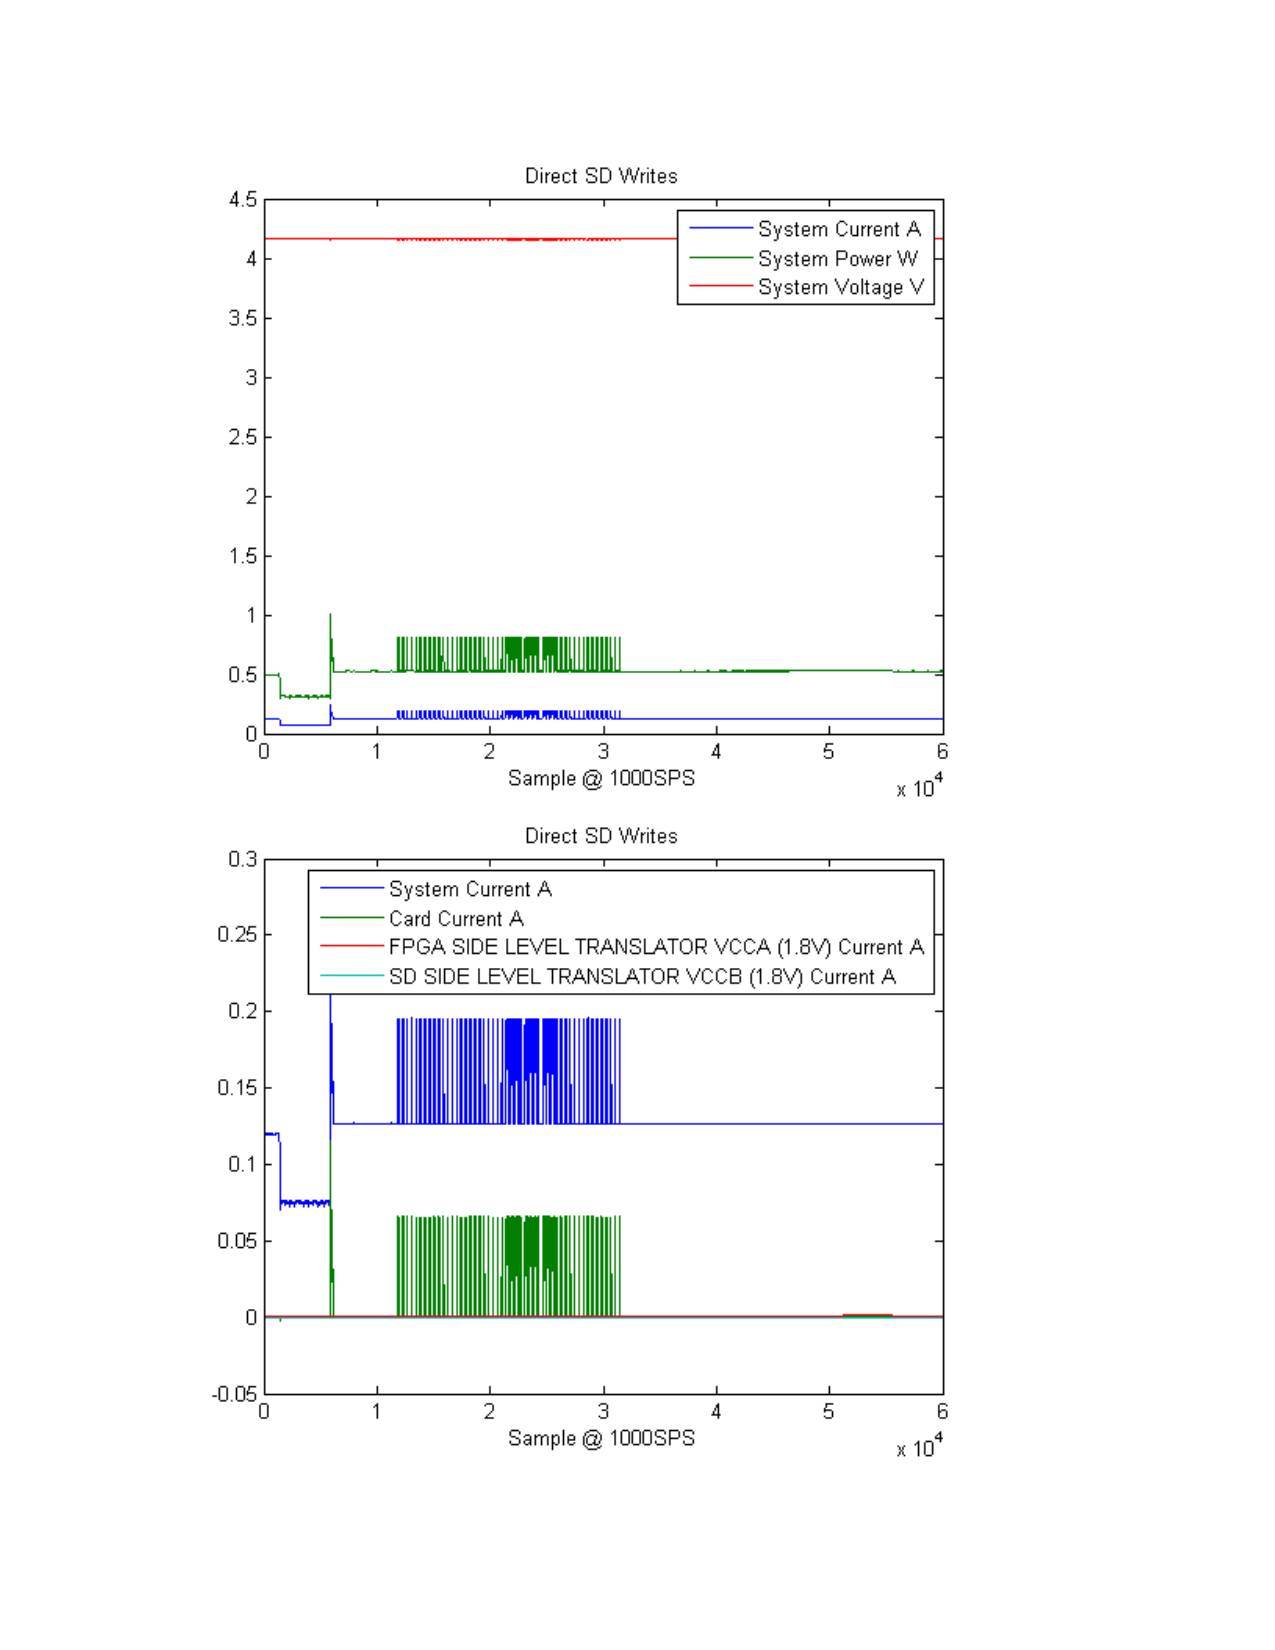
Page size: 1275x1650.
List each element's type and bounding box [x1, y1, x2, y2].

picture [150, 150, 1026, 806]
picture [150, 810, 1026, 1466]
